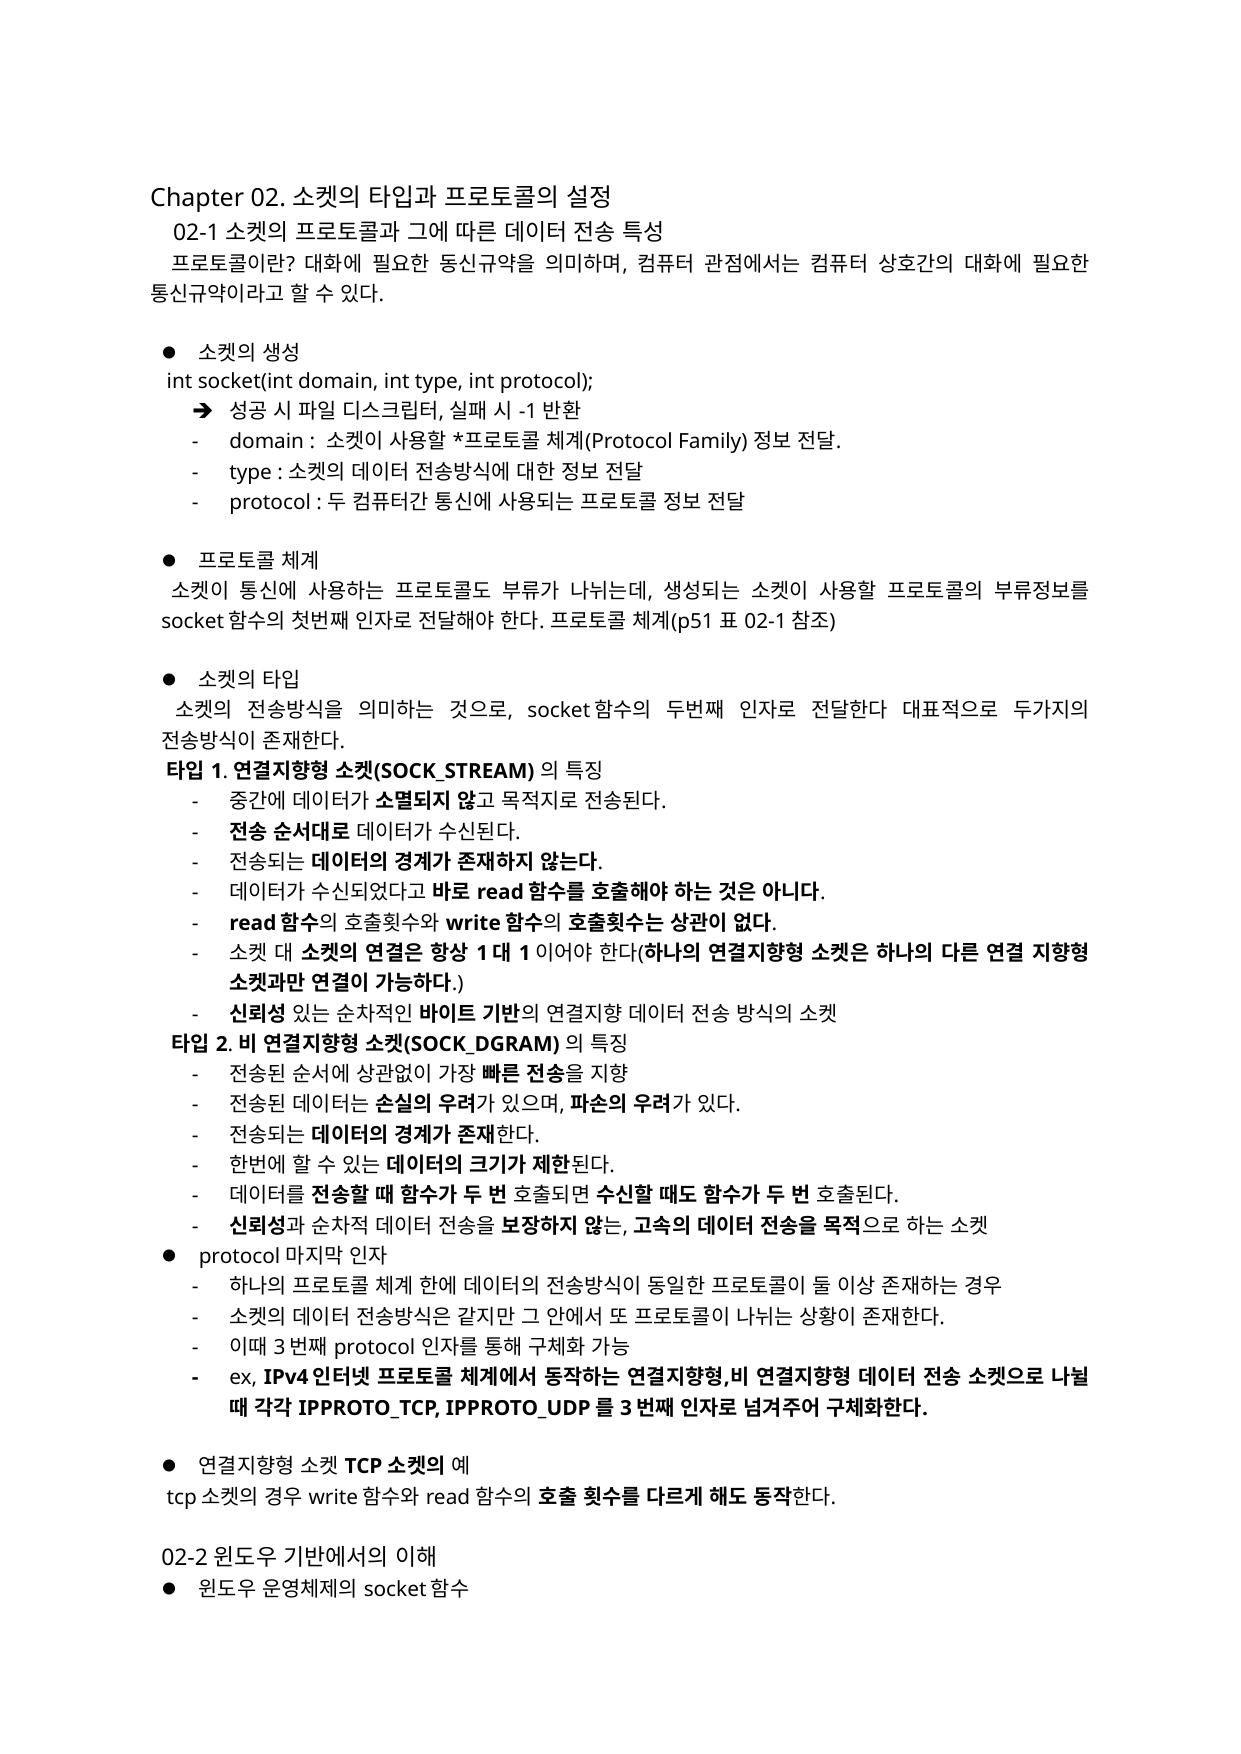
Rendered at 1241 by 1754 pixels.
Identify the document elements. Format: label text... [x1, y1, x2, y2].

text 소켓의 전송방식을 의미하는 것으로, socket함수의 두번째 인자로 전달한다 대표적으로 두가지의 전송방식이 존재한다. [161, 694, 1090, 754]
list 성공 시 파일 디스크립터, 실패 시 -1 반환 [192, 394, 1090, 425]
list 소켓의 데이터 전송방식은 같지만 그 안에서 또 프로토콜이 나뉘는 상황이 존재한다. [192, 1300, 1090, 1330]
list 이때 3번째 protocol 인자를 통해 구체화 가능 [192, 1330, 1090, 1361]
list 신뢰성과 순차적 데이터 전송을 보장하지 않는, 고속의 데이터 전송을 목적으로 하는 소켓 [192, 1209, 1090, 1239]
list 전송 순서대로 데이터가 수신된다. [192, 815, 1090, 845]
list 중간에 데이터가 소멸되지 않고 목적지로 전송된다. [192, 784, 1090, 815]
text 02-1 소켓의 프로토콜과 그에 따른 데이터 전송 특성 [150, 213, 1090, 247]
list domain : 소켓이 사용할 *프로토콜 체계(Protocol Family) 정보 전달. [192, 425, 1090, 455]
text 타입 2. 비 연결지향형 소켓(SOCK_DGRAM) 의 특징 [161, 1027, 1090, 1057]
list protocol 마지막 인자 [161, 1239, 1090, 1269]
list read함수의 호출횟수와 write함수의 호출횟수는 상관이 없다. [192, 906, 1090, 936]
list ex, IPv4인터넷 프로토콜 체계에서 동작하는 연결지향형,비 연결지향형 데이터 전송 소켓으로 나뉠 때 각각 IPPROTO_TCP, IPPROTO_UDP를 3번째 인자로 넘겨주어 구체화한다. [192, 1361, 1090, 1421]
list 전송된 데이터는 손실의 우려가 있으며, 파손의 우려가 있다. [192, 1088, 1090, 1118]
list 연결지향형 소켓 TCP 소켓의 예 [161, 1449, 1090, 1480]
list 프로토콜 체계 [161, 544, 1090, 574]
list 데이터가 수신되었다고 바로 read함수를 호출해야 하는 것은 아니다. [192, 876, 1090, 906]
list 한번에 할 수 있는 데이터의 크기가 제한된다. [192, 1148, 1090, 1179]
text tcp소켓의 경우 write함수와 read 함수의 호출 횟수를 다르게 해도 동작한다. [161, 1480, 1090, 1510]
list type : 소켓의 데이터 전송방식에 대한 정보 전달 [192, 455, 1090, 485]
list 윈도우 운영체제의 socket함수 [161, 1572, 1090, 1602]
list 전송된 순서에 상관없이 가장 빠른 전송을 지향 [192, 1057, 1090, 1088]
text 프로토콜이란? 대화에 필요한 동신규약을 의미하며, 컴퓨터 관점에서는 컴퓨터 상호간의 대화에 필요한 통신규약이라고 할 수 있다. [150, 247, 1090, 307]
list 하나의 프로토콜 체계 한에 데이터의 전송방식이 동일한 프로토콜이 둘 이상 존재하는 경우 [192, 1269, 1090, 1300]
list 데이터를 전송할 때 함수가 두 번 호출되면 수신할 때도 함수가 두 번 호출된다. [192, 1179, 1090, 1209]
text 소켓이 통신에 사용하는 프로토콜도 부류가 나뉘는데, 생성되는 소켓이 사용할 프로토콜의 부류정보를 socket함수의 첫번째 인자로 전달해야 한다. 프로토콜 체계(p51 표 02-1참조) [161, 574, 1090, 635]
list 신뢰성 있는 순차적인 바이트 기반의 연결지향 데이터 전송 방식의 소켓 [192, 997, 1090, 1027]
text 타입 1. 연결지향형 소켓(SOCK_STREAM) 의 특징 [161, 754, 1090, 784]
text 02-2 윈도우 기반에서의 이해 [161, 1539, 1090, 1572]
list 소켓 대 소켓의 연결은 항상 1대 1이어야 한다(하나의 연결지향형 소켓은 하나의 다른 연결 지향형 소켓과만 연결이 가능하다.) [192, 936, 1090, 997]
list 소켓의 생성 [161, 336, 1090, 366]
list 전송되는 데이터의 경계가 존재하지 않는다. [192, 845, 1090, 876]
text int socket(int domain, int type, int protocol); [161, 366, 1090, 394]
text Chapter 02. 소켓의 타입과 프로토콜의 설정 [150, 177, 1090, 213]
list 소켓의 타입 [161, 663, 1090, 694]
list 전송되는 데이터의 경계가 존재한다. [192, 1118, 1090, 1148]
list protocol : 두 컴퓨터간 통신에 사용되는 프로토콜 정보 전달 [192, 485, 1090, 516]
